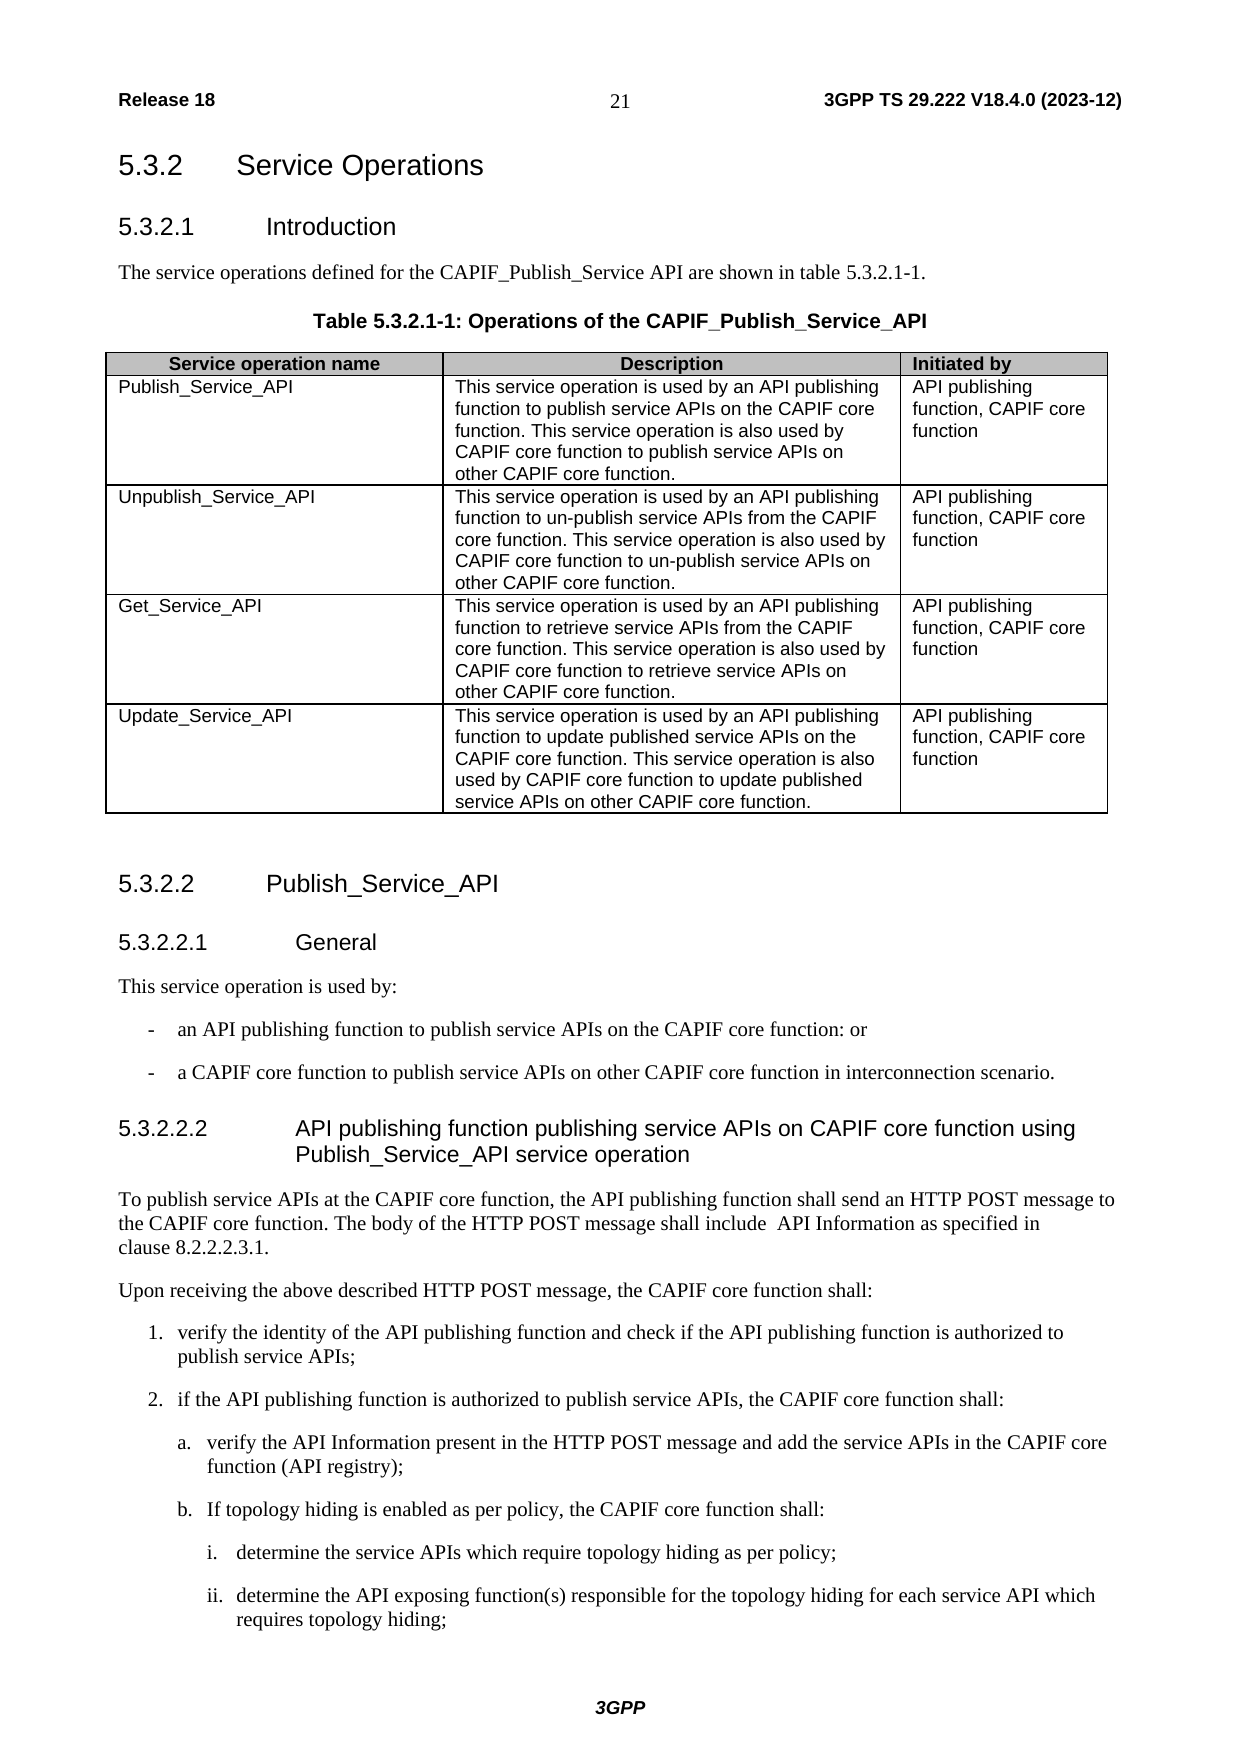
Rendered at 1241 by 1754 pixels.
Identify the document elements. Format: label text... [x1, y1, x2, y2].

subtitle 5.3.2.2.2 API publishing function publishing service APIs on CAPIF core function using Publish_Service_API service operation [118, 1115, 1122, 1168]
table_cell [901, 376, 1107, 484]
text 2. if the API publishing function is authorized to publish service APIs, the CAPIF core function shall: [148, 1387, 1122, 1411]
text - a CAPIF core function to publish service APIs on other CAPIF core function in interconnection scenario. [148, 1060, 1122, 1084]
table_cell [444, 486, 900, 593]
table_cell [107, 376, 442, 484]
text b. If topology hiding is enabled as per policy, the CAPIF core function shall: [177, 1497, 1122, 1521]
subtitle 5.3.2.2 Publish_Service_API [118, 869, 1122, 898]
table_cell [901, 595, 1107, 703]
text Table 5.3.2.1-1: Operations of the CAPIF_Publish_Service_API [118, 309, 1122, 333]
text 1. verify the identity of the API publishing function and check if the API publishing function is authorized to publish service APIs; [148, 1320, 1122, 1368]
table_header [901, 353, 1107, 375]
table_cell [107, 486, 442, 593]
text The service operations defined for the CAPIF_Publish_Service API are shown in table 5.3.2.1-1. [118, 260, 1122, 284]
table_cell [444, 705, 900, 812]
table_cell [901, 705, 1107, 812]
text Upon receiving the above described HTTP POST message, the CAPIF core function shall: [118, 1277, 1122, 1302]
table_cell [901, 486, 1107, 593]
subtitle 5.3.2.1 Introduction [118, 212, 1122, 241]
subtitle 5.3.2.2.1 General [118, 929, 1122, 955]
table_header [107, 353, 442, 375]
text This service operation is used by: [118, 974, 1122, 998]
text To publish service APIs at the CAPIF core function, the API publishing function shall send an HTTP POST message to the CAPIF core function. The body of the HTTP POST message shall include API Information as specified in clause 8.2.2.2.3.1. [118, 1187, 1122, 1259]
subtitle 5.3.2 Service Operations [118, 147, 1122, 181]
text - an API publishing function to publish service APIs on the CAPIF core function: or [148, 1017, 1122, 1041]
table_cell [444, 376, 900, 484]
text ii. determine the API exposing function(s) responsible for the topology hiding for each service API which requires topology hiding; [207, 1582, 1122, 1631]
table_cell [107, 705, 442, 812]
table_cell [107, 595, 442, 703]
text i. determine the service APIs which require topology hiding as per policy; [207, 1540, 1122, 1564]
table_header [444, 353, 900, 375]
text a. verify the API Information present in the HTTP POST message and add the service APIs in the CAPIF core function (API registry); [177, 1430, 1122, 1478]
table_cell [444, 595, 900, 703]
